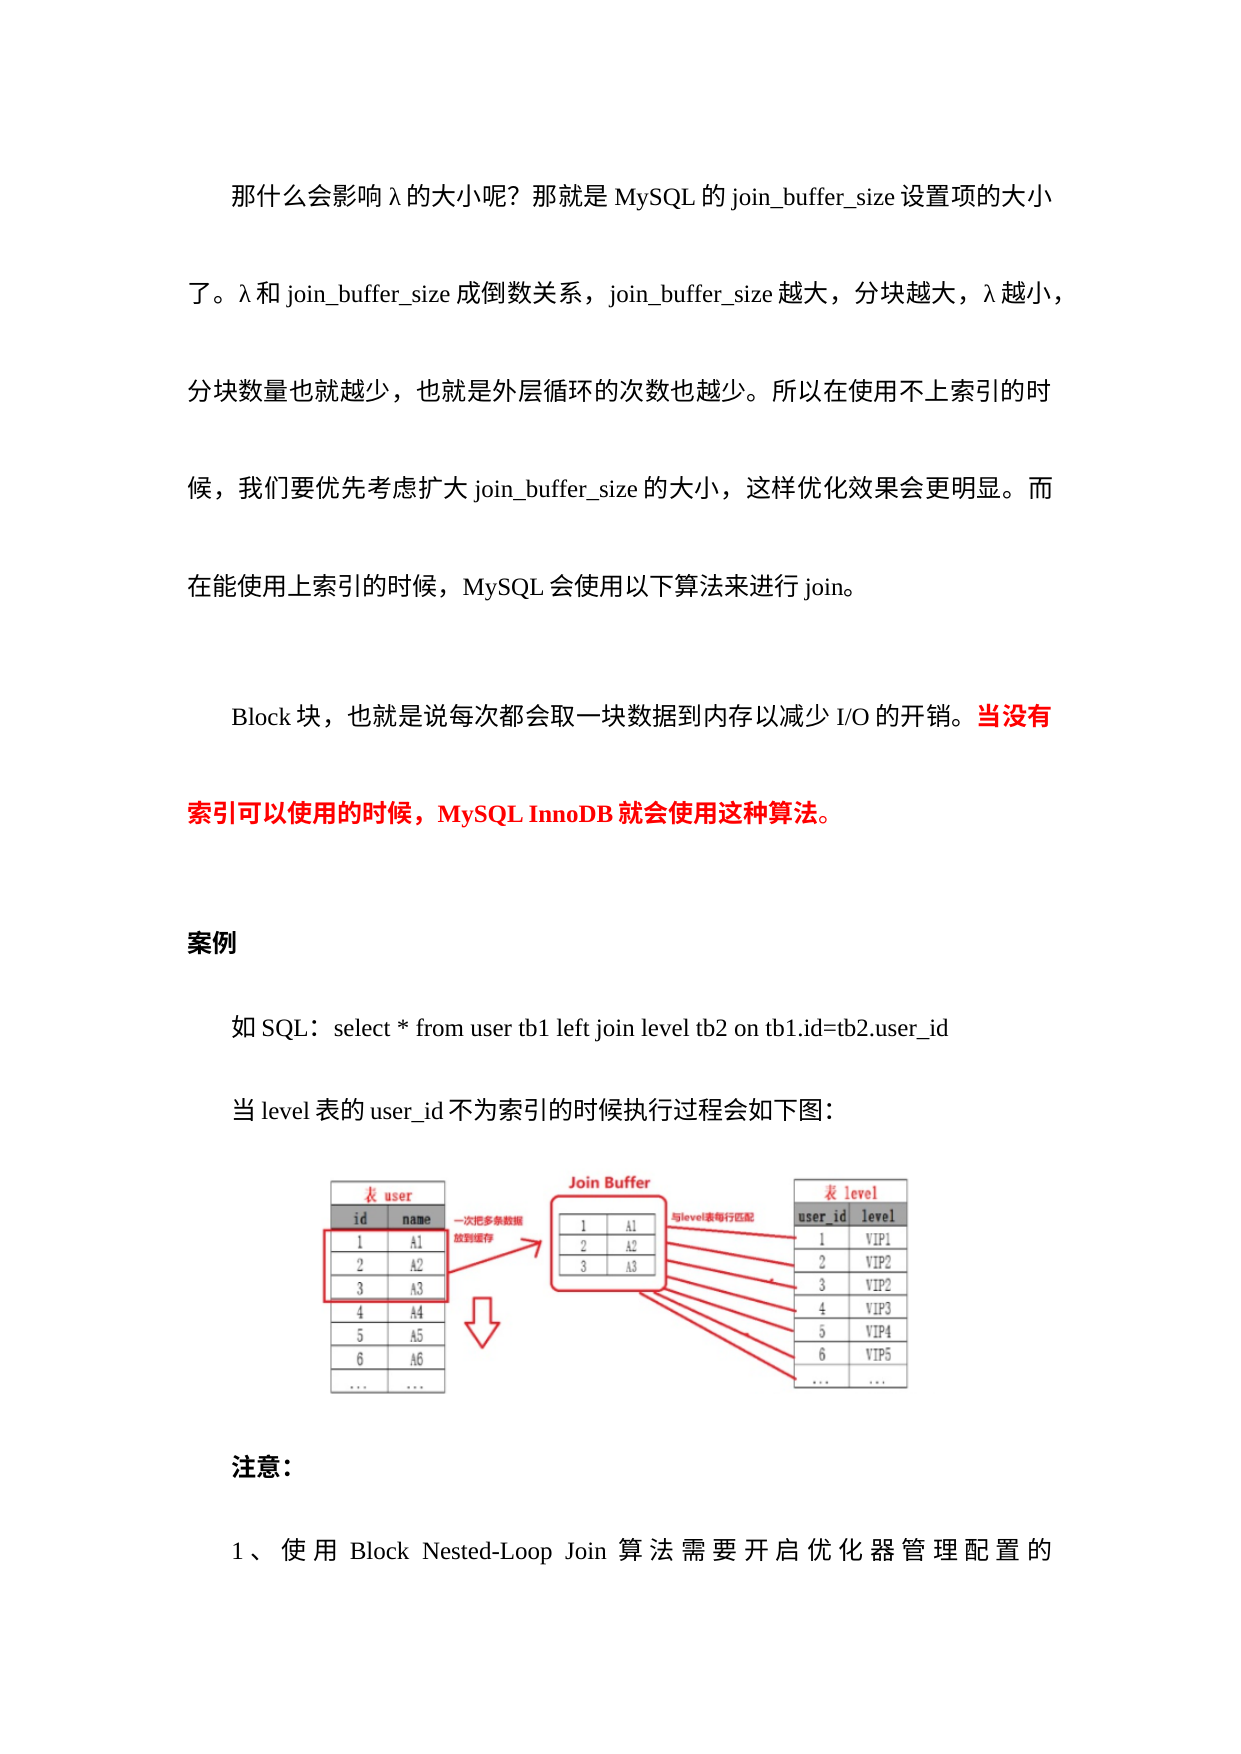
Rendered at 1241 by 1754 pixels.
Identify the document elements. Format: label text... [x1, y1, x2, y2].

text 如SQL：select * from user tb1 left join level tb2 on tb1.id=tb2.user_id [187, 993, 1053, 1058]
text 1、使用Block Nested-Loop Join算法需要开启优化器管理配置的optimizer_switch的设置block_nested_loop为on默认为开启，如果关闭则使用Simple Nested-Loop Join算法； [187, 1516, 1053, 1581]
text 注意： [187, 1433, 1053, 1498]
text 那什么会影响λ的大小呢？那就是MySQL的join_buffer_size设置项的大小了。λ和join_buffer_size成倒数关系，join_buffer_size越大，分块越大，λ越小，分块数量也就越少，也就是外层循环的次数也越少。所以在使用不上索引的时候，我们要优先考虑扩大join_buffer_size的大小，这样优化效果会更明显。而在能使用上索引的时候，MySQL会使用以下算法来进行join。 [187, 162, 1053, 617]
picture [305, 1158, 936, 1394]
subtitle 案例 [187, 909, 1053, 974]
text 当level表的user_id不为索引的时候执行过程会如下图： [187, 1076, 1053, 1141]
text Block块，也就是说每次都会取一块数据到内存以减少I/O的开销。当没有索引可以使用的时候，MySQL InnoDB就会使用这种算法。 [187, 682, 1053, 844]
